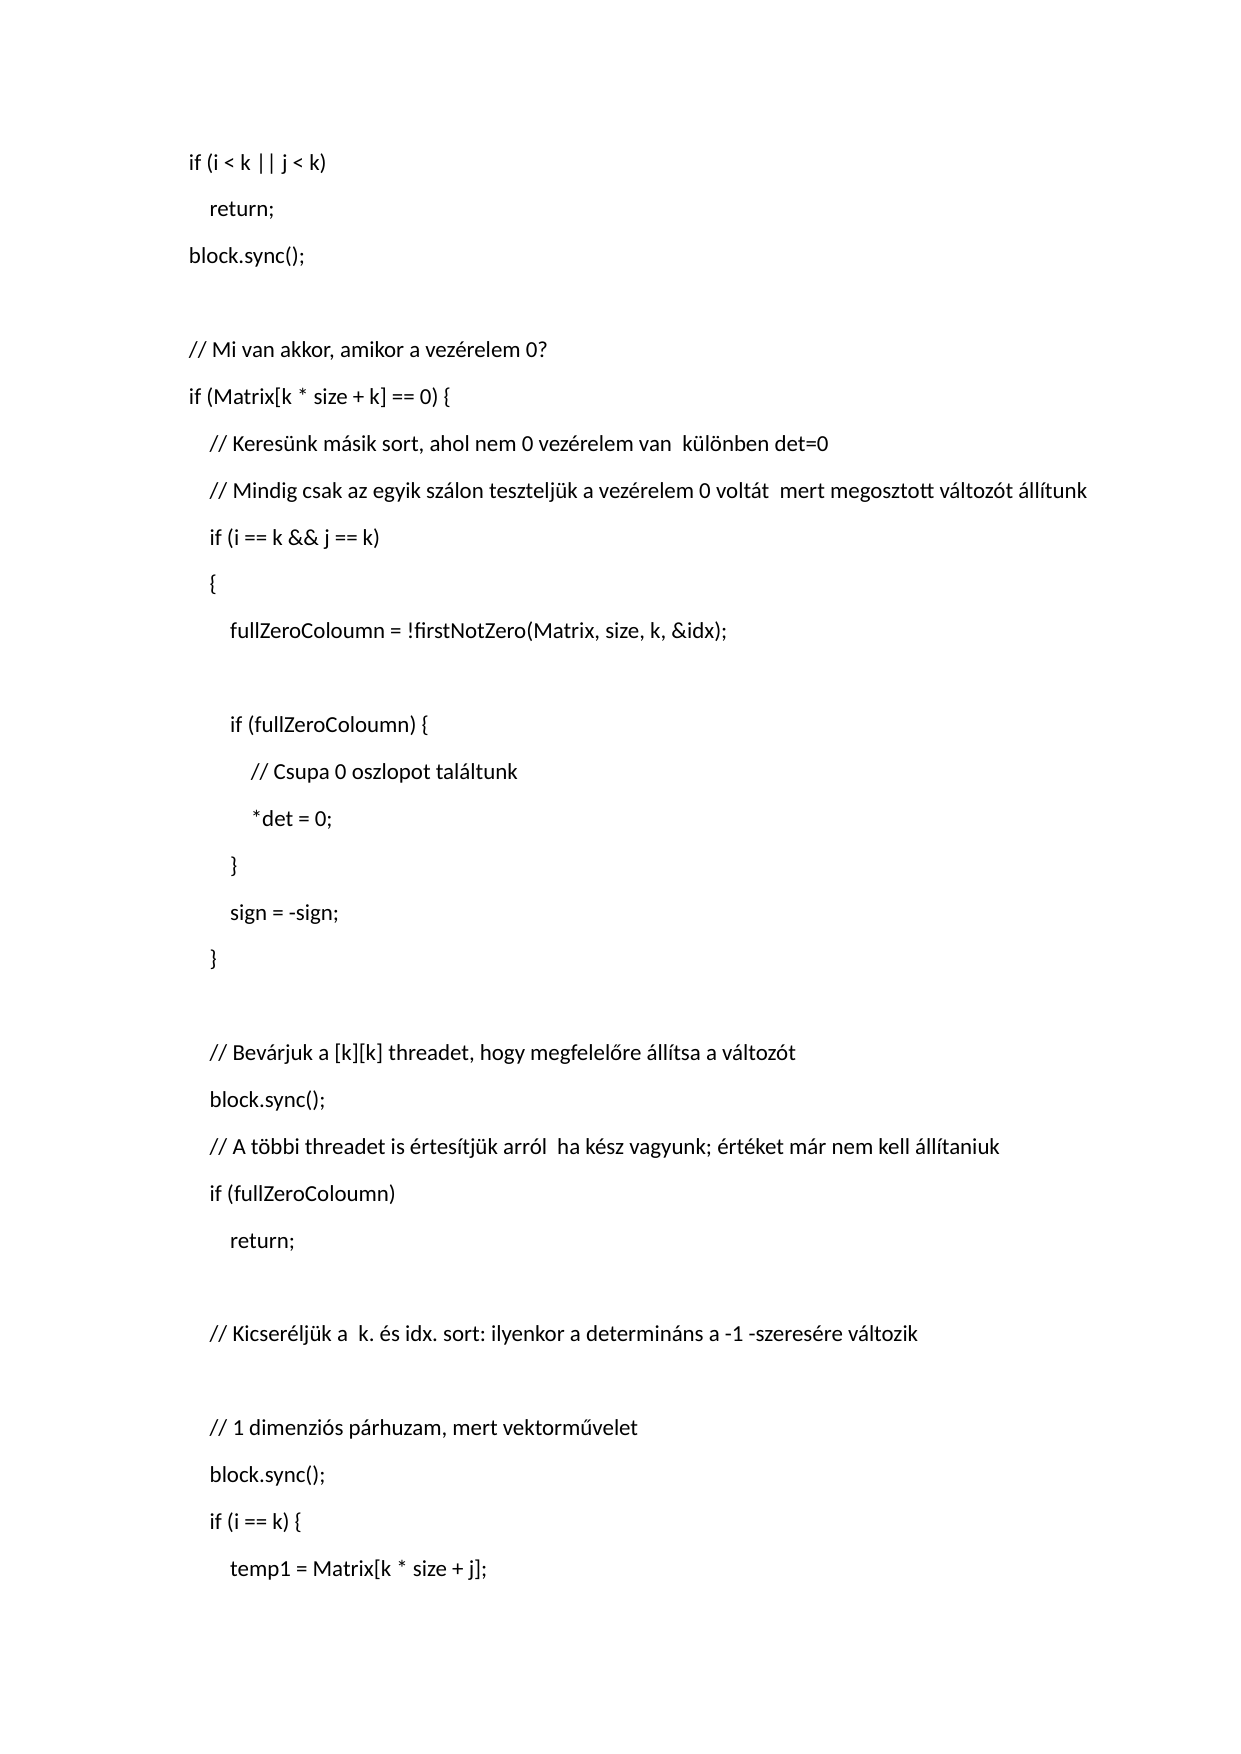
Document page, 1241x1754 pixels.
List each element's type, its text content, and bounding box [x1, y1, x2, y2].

text return; [148, 194, 1093, 222]
text temp1 = Matrix[k * size + j]; [148, 1554, 1093, 1582]
text fullZeroColoumn = !firstNotZero(Matrix, size, k, &idx); [148, 616, 1093, 644]
text // 1 dimenziós párhuzam, mert vektorművelet [148, 1413, 1093, 1441]
text block.sync(); [148, 241, 1093, 269]
text } [148, 851, 1093, 879]
text // Keresünk másik sort, ahol nem 0 vezérelem van különben det=0 [148, 429, 1093, 457]
text { [148, 569, 1093, 597]
text } [148, 944, 1093, 972]
text // Csupa 0 oszlopot találtunk [148, 757, 1093, 785]
text *det = 0; [148, 804, 1093, 832]
text // Mindig csak az egyik szálon teszteljük a vezérelem 0 voltát mert megosztott változót állítunk [148, 476, 1093, 504]
text block.sync(); [148, 1085, 1093, 1113]
text if (Matrix[k * size + k] == 0) { [148, 382, 1093, 410]
text // Mi van akkor, amikor a vezérelem 0? [148, 335, 1093, 363]
text if (i == k && j == k) [148, 523, 1093, 551]
text // Kicseréljük a k. és idx. sort: ilyenkor a determináns a -1 -szeresére változik [148, 1319, 1093, 1347]
text block.sync(); [148, 1460, 1093, 1488]
text // Bevárjuk a [k][k] threadet, hogy megfelelőre állítsa a változót [148, 1038, 1093, 1066]
text if (i == k) { [148, 1507, 1093, 1535]
text if (fullZeroColoumn) [148, 1179, 1093, 1207]
text return; [148, 1226, 1093, 1254]
text sign = -sign; [148, 898, 1093, 926]
text // A többi threadet is értesítjük arról ha kész vagyunk; értéket már nem kell állítaniuk [148, 1132, 1093, 1160]
text if (i < k || j < k) [148, 148, 1093, 176]
text if (fullZeroColoumn) { [148, 710, 1093, 738]
